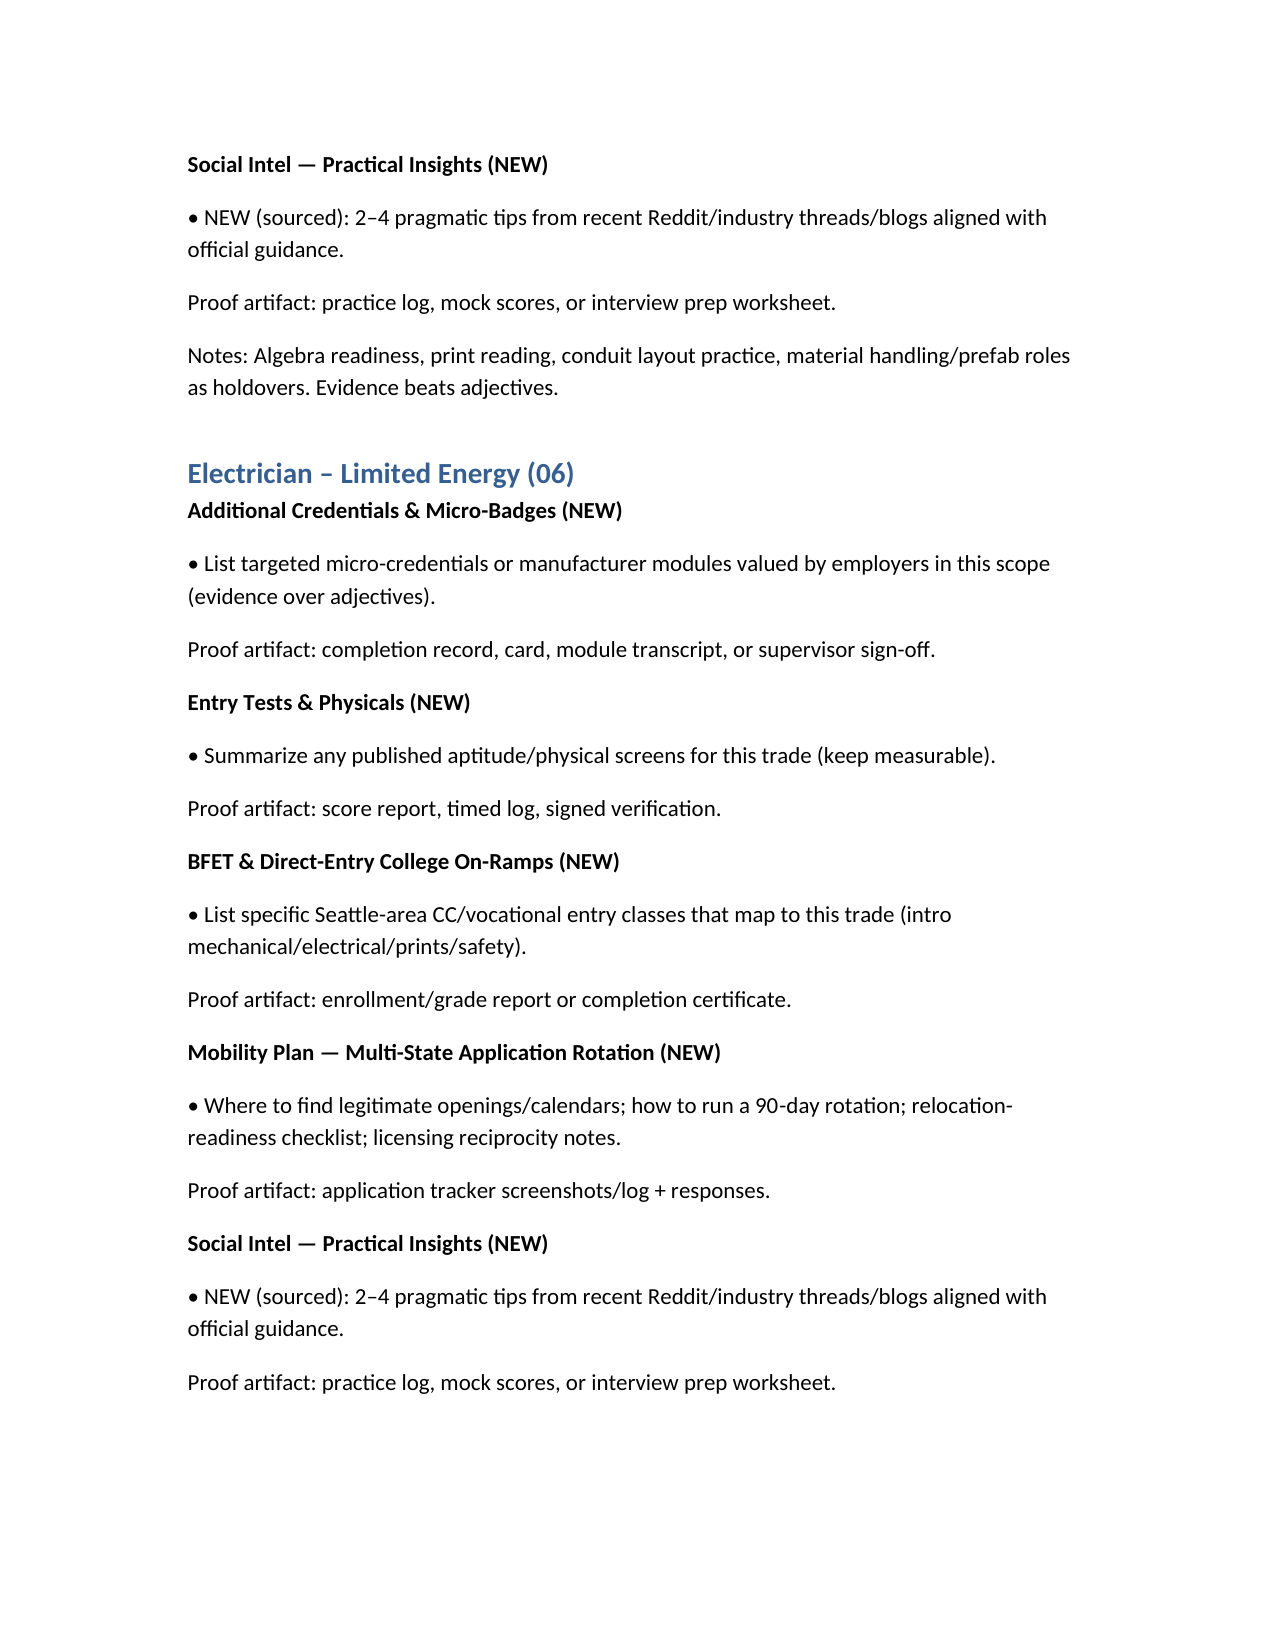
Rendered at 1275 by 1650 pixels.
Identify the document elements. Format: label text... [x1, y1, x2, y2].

text • Where to find legitimate openings/calendars; how to run a 90‑day rotation; relocation-readiness checklist; licensing reciprocity notes. [187, 1091, 1087, 1151]
text Additional Credentials & Micro-Badges (NEW) [187, 497, 1087, 524]
text Entry Tests & Physicals (NEW) [187, 688, 1087, 716]
text Proof artifact: enrollment/grade report or completion certificate. [187, 985, 1087, 1013]
text Proof artifact: practice log, mock scores, or interview prep worksheet. [187, 1368, 1087, 1396]
text Proof artifact: completion record, card, module transcript, or supervisor sign-off. [187, 635, 1087, 663]
text Social Intel — Practical Insights (NEW) [187, 1229, 1087, 1257]
text • NEW (sourced): 2–4 pragmatic tips from recent Reddit/industry threads/blogs aligned with official guidance. [187, 203, 1087, 263]
text Mobility Plan — Multi-State Application Rotation (NEW) [187, 1038, 1087, 1066]
text Proof artifact: application tracker screenshots/log + responses. [187, 1176, 1087, 1204]
text Notes: Algebra readiness, print reading, conduit layout practice, material handling/prefab roles as holdovers. Evidence beats adjectives. [187, 341, 1087, 401]
text BFET & Direct-Entry College On-Ramps (NEW) [187, 847, 1087, 875]
subtitle Electrician – Limited Energy (06) [187, 456, 1087, 491]
text • Summarize any published aptitude/physical screens for this trade (keep measurable). [187, 741, 1087, 769]
text Proof artifact: score report, timed log, signed verification. [187, 794, 1087, 822]
text • List specific Seattle-area CC/vocational entry classes that map to this trade (intro mechanical/electrical/prints/safety). [187, 900, 1087, 960]
text Social Intel — Practical Insights (NEW) [187, 150, 1087, 178]
text Proof artifact: practice log, mock scores, or interview prep worksheet. [187, 288, 1087, 316]
text • NEW (sourced): 2–4 pragmatic tips from recent Reddit/industry threads/blogs aligned with official guidance. [187, 1282, 1087, 1343]
text • List targeted micro-credentials or manufacturer modules valued by employers in this scope (evidence over adjectives). [187, 549, 1087, 610]
